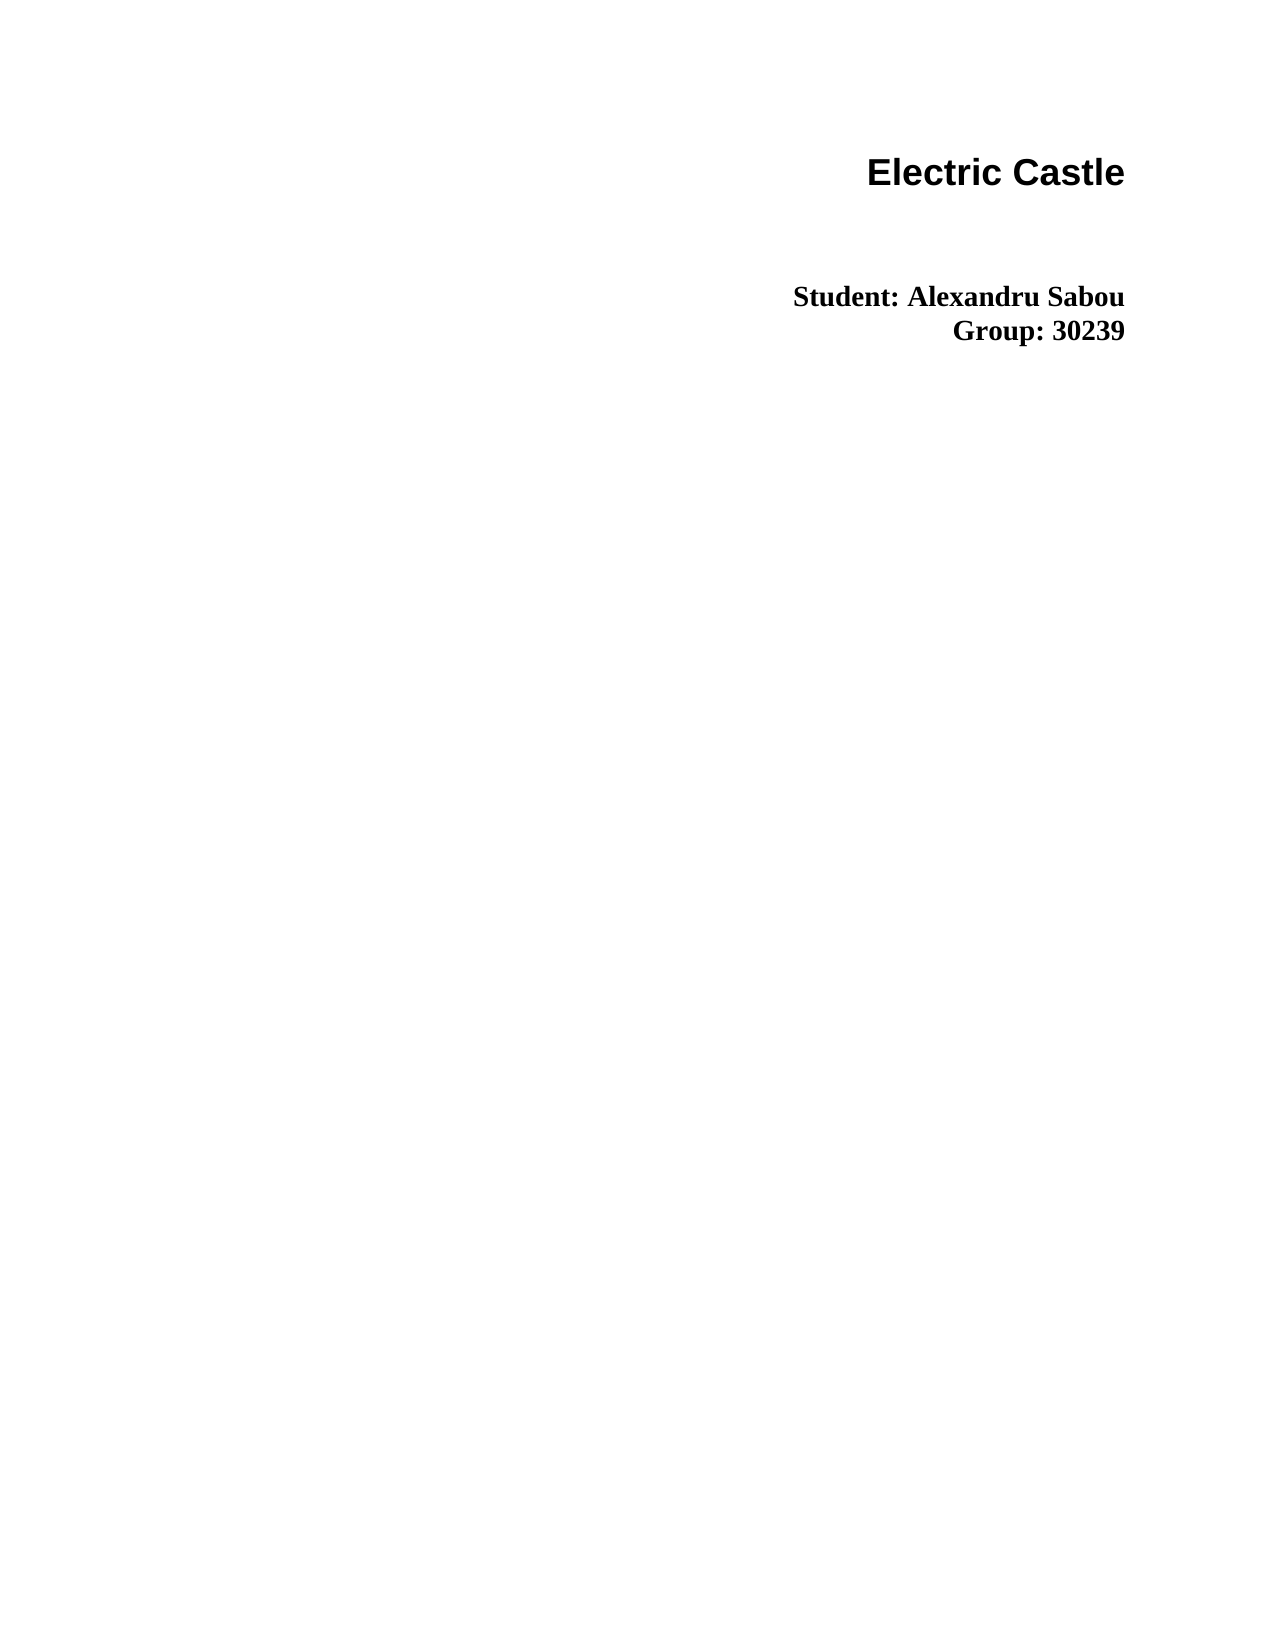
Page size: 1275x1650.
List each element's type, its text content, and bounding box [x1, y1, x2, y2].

title Electric Castle [150, 150, 1125, 193]
title Student: Alexandru Sabou [150, 279, 1125, 313]
text Group: 30239 [150, 313, 1125, 346]
